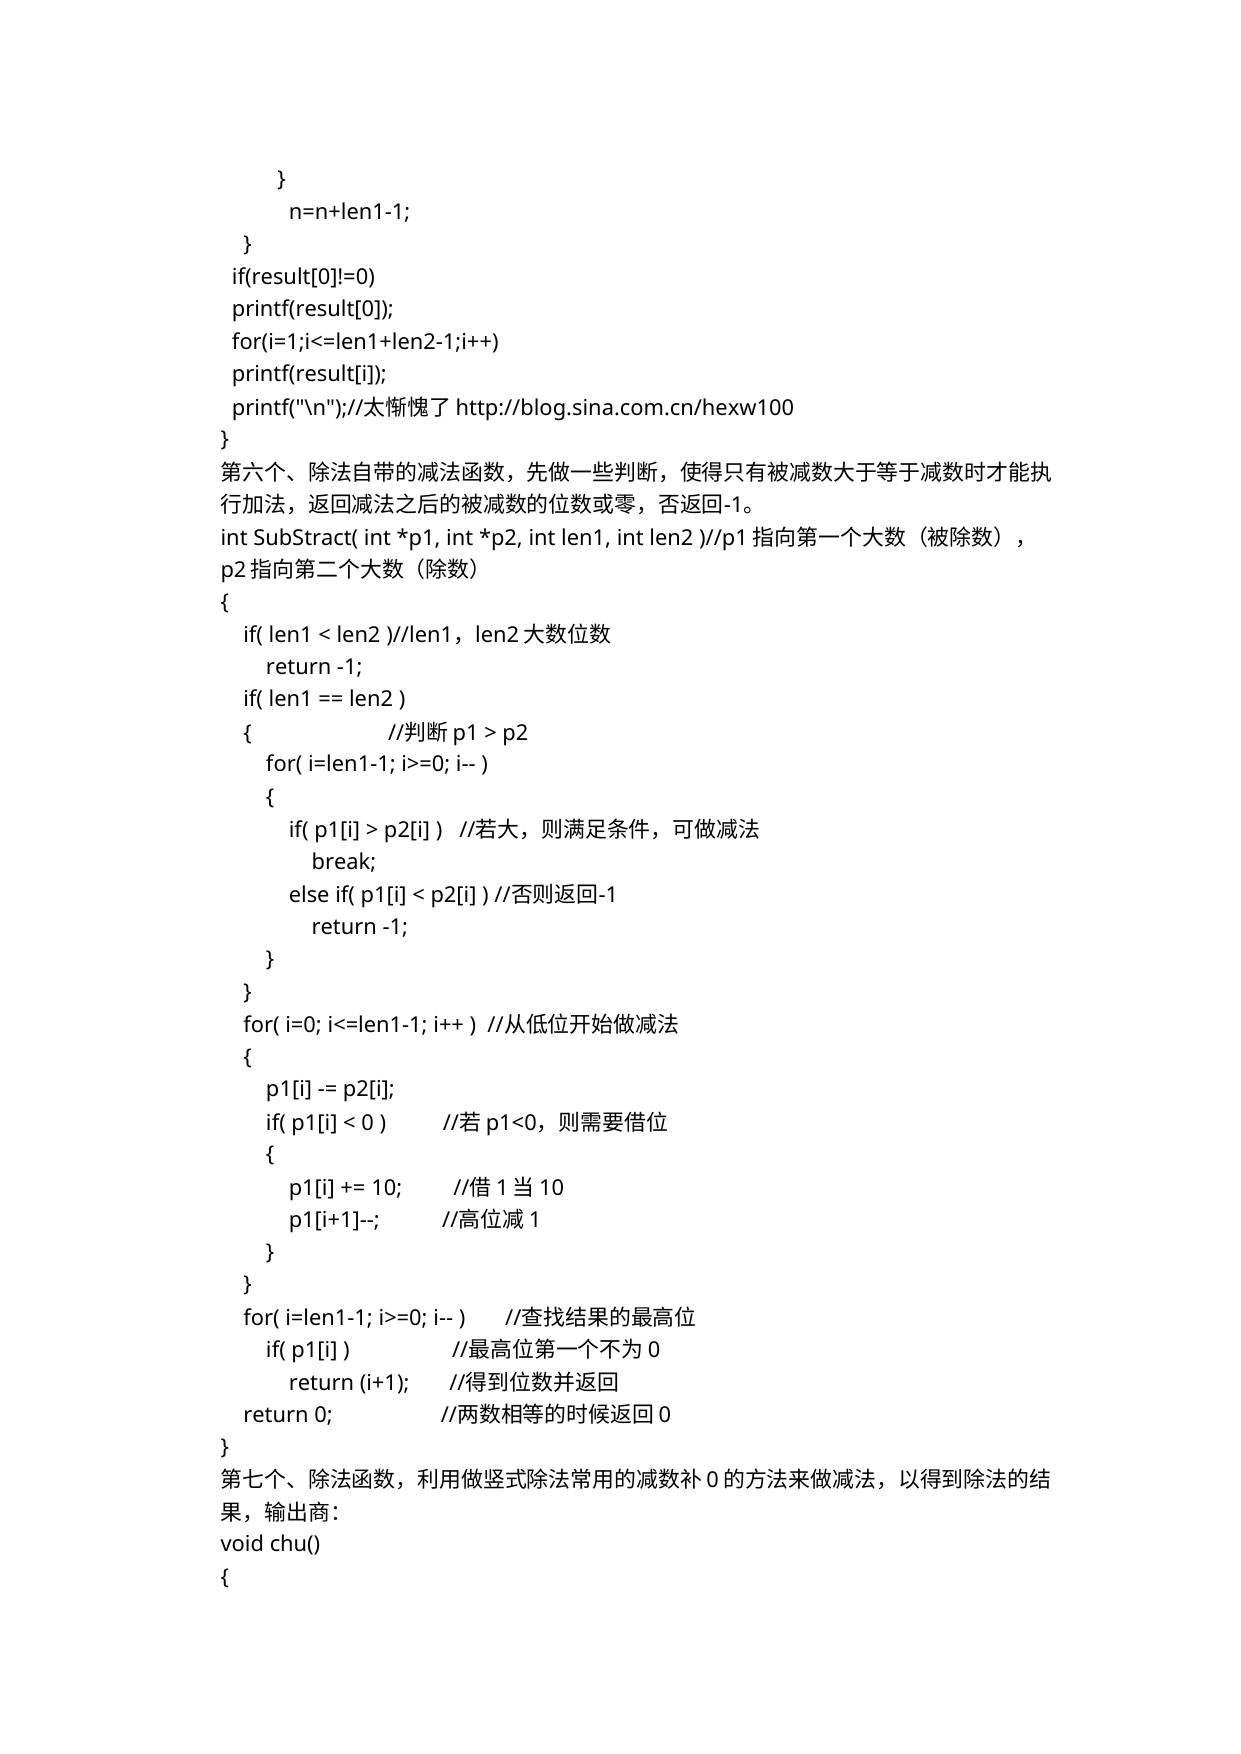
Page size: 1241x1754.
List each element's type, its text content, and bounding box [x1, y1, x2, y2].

list return -1; [220, 649, 1053, 682]
list if( p1[i] > p2[i] ) //若大，则满足条件，可做减法 [220, 812, 1053, 844]
list { [220, 1039, 1053, 1072]
list p1[i] -= p2[i]; [220, 1072, 1053, 1104]
list for( i=len1-1; i>=0; i-- ) //查找结果的最高位 [220, 1299, 1053, 1332]
list return (i+1); //得到位数并返回 [220, 1364, 1053, 1397]
list if( len1 < len2 )//len1，len2大数位数 [220, 617, 1053, 649]
list { [220, 779, 1053, 812]
list { [220, 1137, 1053, 1169]
list for( i=0; i<=len1-1; i++ ) //从低位开始做减法 [220, 1007, 1053, 1039]
list return -1; [220, 909, 1053, 942]
list { [220, 1559, 1053, 1592]
list if( p1[i] < 0 ) //若p1<0，则需要借位 [220, 1104, 1053, 1137]
list break; [220, 844, 1053, 877]
list } [220, 1429, 1053, 1462]
list printf(result[i]); [220, 357, 1053, 389]
list p1[i] += 10; //借1当10 [220, 1169, 1053, 1202]
list return 0; //两数相等的时候返回0 [220, 1397, 1053, 1429]
list 第七个、除法函数，利用做竖式除法常用的减数补0的方法来做减法，以得到除法的结果，输出商： [220, 1462, 1053, 1527]
list int SubStract( int *p1, int *p2, int len1, int len2 )//p1指向第一个大数（被除数），p2指向第二个大数（除数） [220, 519, 1053, 584]
list } [220, 227, 1053, 259]
list { //判断p1 > p2 [220, 714, 1053, 747]
list void chu() [220, 1527, 1053, 1559]
list printf("\n");//太惭愧了http://blog.sina.com.cn/hexw100 [220, 389, 1053, 422]
list for( i=len1-1; i>=0; i-- ) [220, 747, 1053, 779]
list 第六个、除法自带的减法函数，先做一些判断，使得只有被减数大于等于减数时才能执行加法，返回减法之后的被减数的位数或零，否返回-1。 [220, 454, 1053, 519]
list } [220, 422, 1053, 454]
list printf(result[0]); [220, 292, 1053, 324]
list n=n+len1-1; [220, 194, 1053, 227]
list for(i=1;i<=len1+len2-1;i++) [220, 324, 1053, 357]
list } [220, 942, 1053, 974]
list if( len1 == len2 ) [220, 682, 1053, 714]
list else if( p1[i] < p2[i] ) //否则返回-1 [220, 877, 1053, 909]
list } [220, 162, 1053, 194]
list if(result[0]!=0) [220, 259, 1053, 292]
list if( p1[i] ) //最高位第一个不为0 [220, 1332, 1053, 1364]
list { [220, 584, 1053, 617]
list p1[i+1]--; //高位减1 [220, 1202, 1053, 1234]
list } [220, 1234, 1053, 1267]
list } [220, 974, 1053, 1007]
list } [220, 1267, 1053, 1299]
